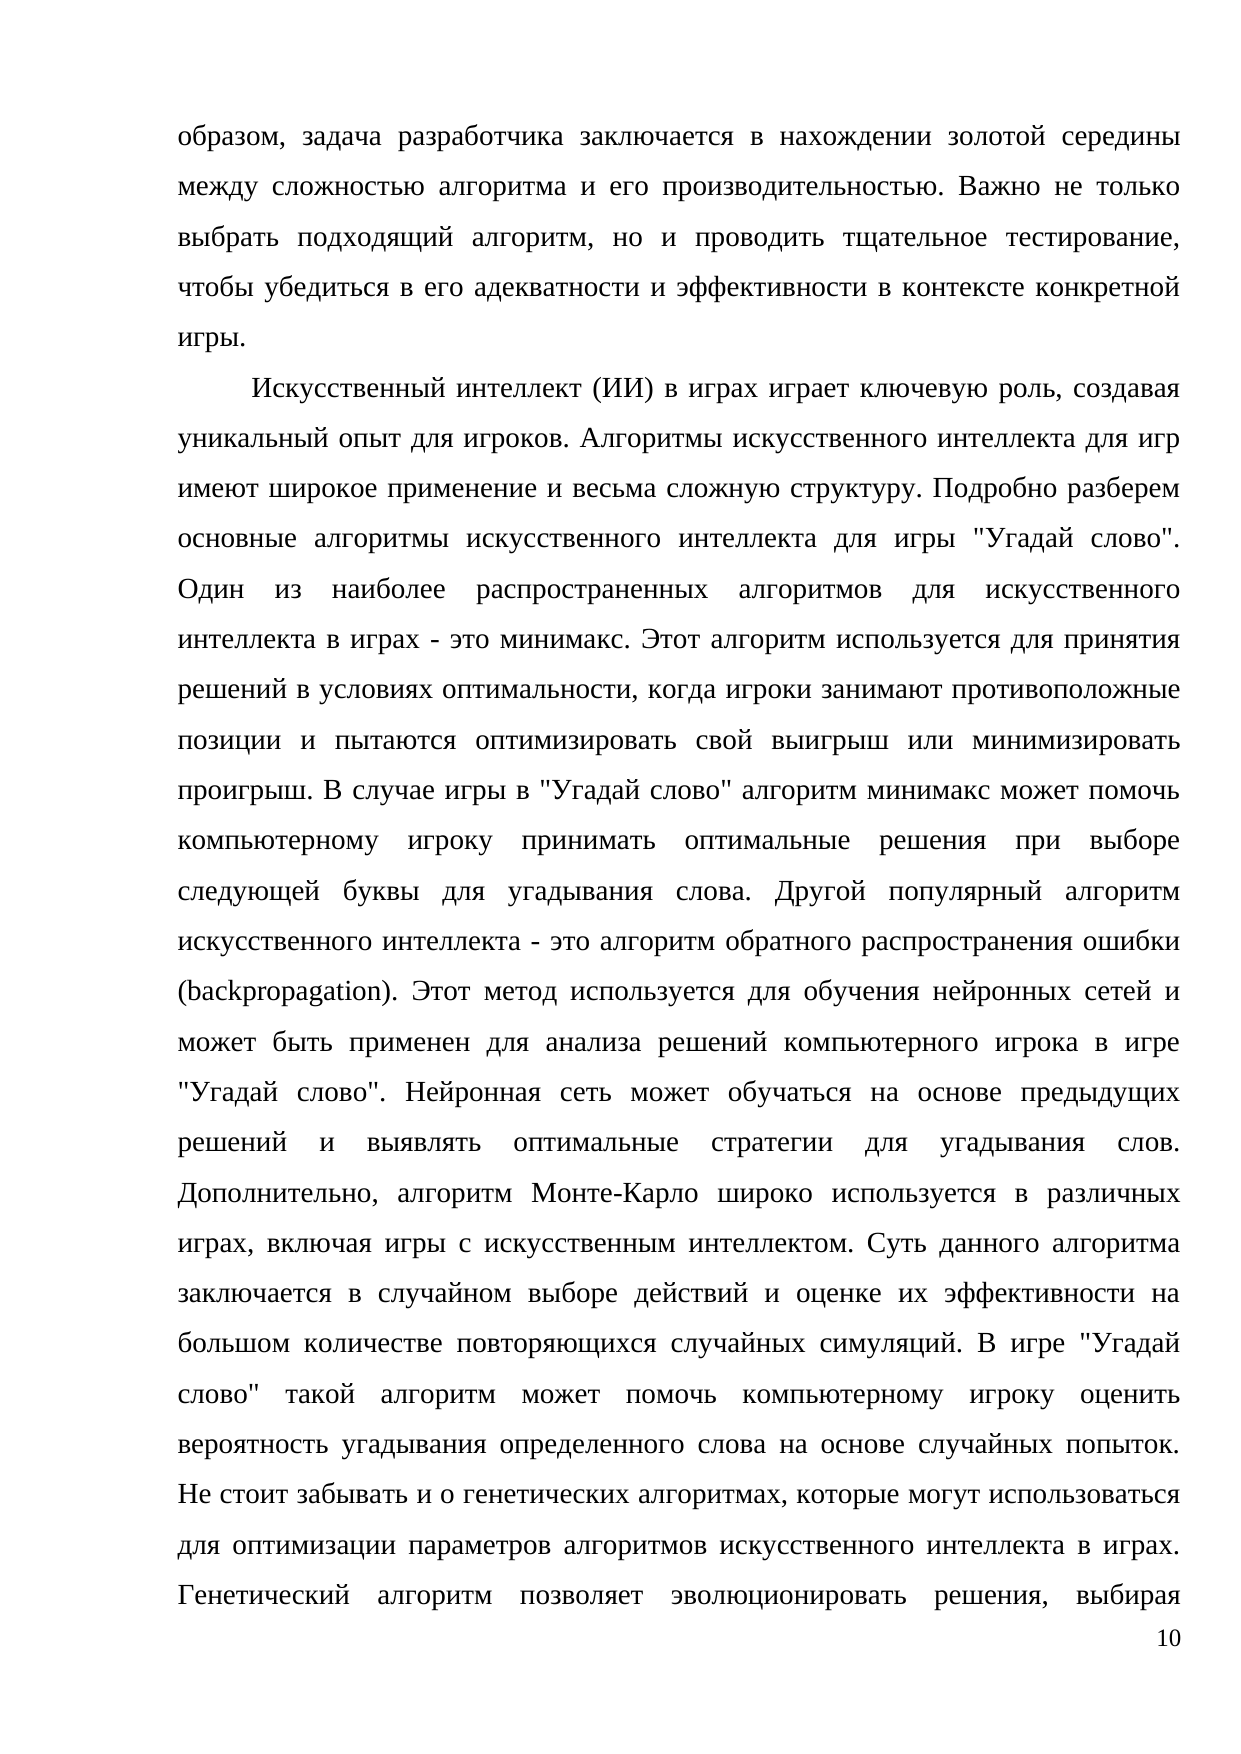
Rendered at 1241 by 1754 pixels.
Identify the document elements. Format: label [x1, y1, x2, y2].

text [177, 370, 1181, 1611]
text [177, 118, 1181, 353]
